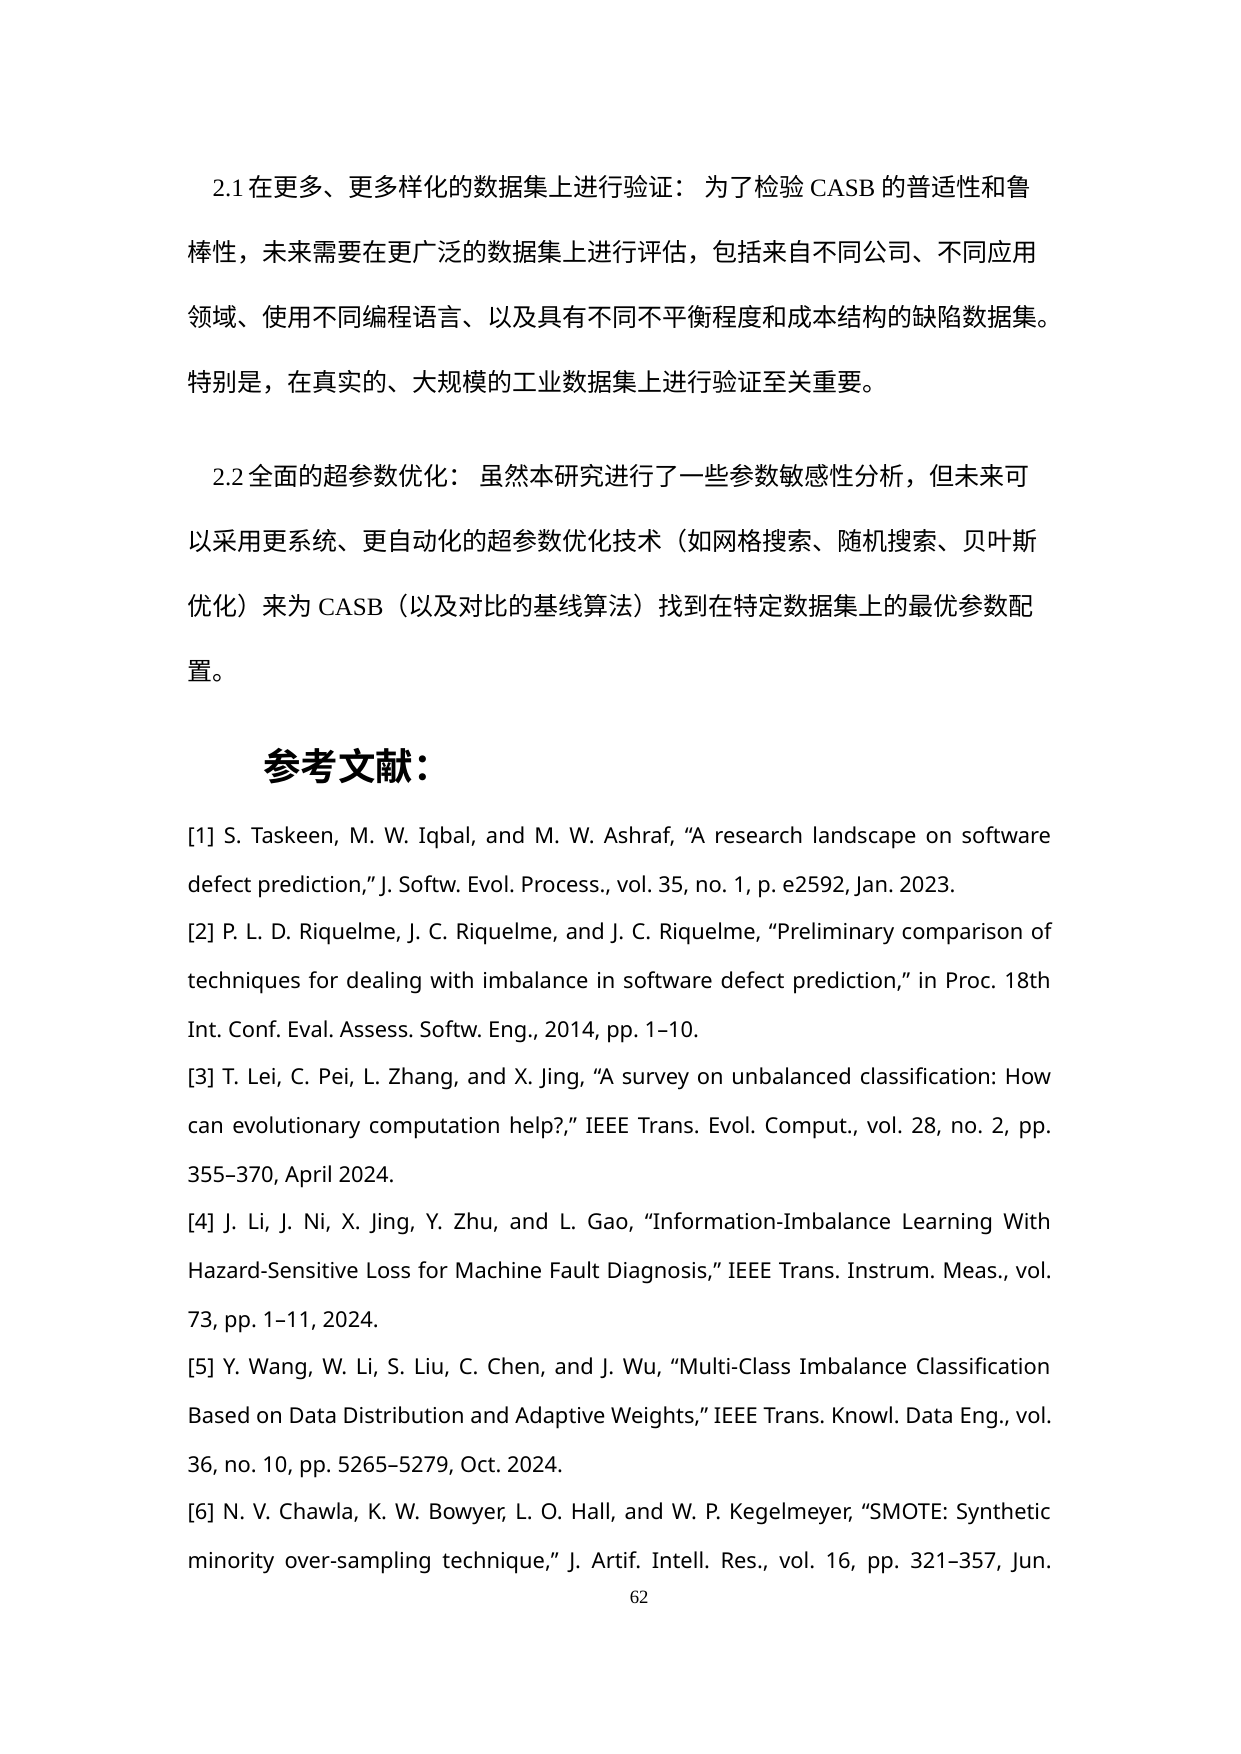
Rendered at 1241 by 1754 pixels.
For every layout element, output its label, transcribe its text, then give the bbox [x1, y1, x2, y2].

text [4] J. Li, J. Ni, X. Jing, Y. Zhu, and L. Gao, “Information-Imbalance Learning With Hazard-Sensitive Loss for Machine Fault Diagnosis,” IEEE Trans. Instrum. Meas., vol. 73, pp. 1–11, 2024. [187, 1205, 1053, 1335]
text [5] Y. Wang, W. Li, S. Liu, C. Chen, and J. Wu, “Multi-Class Imbalance Classification Based on Data Distribution and Adaptive Weights,” IEEE Trans. Knowl. Data Eng., vol. 36, no. 10, pp. 5265–5279, Oct. 2024. [187, 1350, 1053, 1480]
text [3] T. Lei, C. Pei, L. Zhang, and X. Jing, “A survey on unbalanced classification: How can evolutionary computation help?,” IEEE Trans. Evol. Comput., vol. 28, no. 2, pp. 355–370, April 2024. [187, 1060, 1053, 1190]
text [2] P. L. D. Riquelme, J. C. Riquelme, and J. C. Riquelme, “Preliminary comparison of techniques for dealing with imbalance in software defect prediction,” in Proc. 18th Int. Conf. Eval. Assess. Softw. Eng., 2014, pp. 1–10. [187, 915, 1053, 1045]
text 2.1在更多、更多样化的数据集上进行验证： 为了检验 CASB 的普适性和鲁棒性，未来需要在更广泛的数据集上进行评估，包括来自不同公司、不同应用领域、使用不同编程语言、以及具有不同不平衡程度和成本结构的缺陷数据集。特别是，在真实的、大规模的工业数据集上进行验证至关重要。 [187, 153, 1053, 413]
text [1] S. Taskeen, M. W. Iqbal, and M. W. Ashraf, “A research landscape on software defect prediction,” J. Softw. Evol. Process., vol. 35, no. 1, p. e2592, Jan. 2023. [187, 819, 1053, 900]
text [187, 1494, 1053, 1576]
subtitle 参考文献： [187, 731, 1053, 796]
text 2.2全面的超参数优化： 虽然本研究进行了一些参数敏感性分析，但未来可以采用更系统、更自动化的超参数优化技术（如网格搜索、随机搜索、贝叶斯优化）来为 CASB（以及对比的基线算法）找到在特定数据集上的最优参数配置。 [187, 442, 1053, 702]
